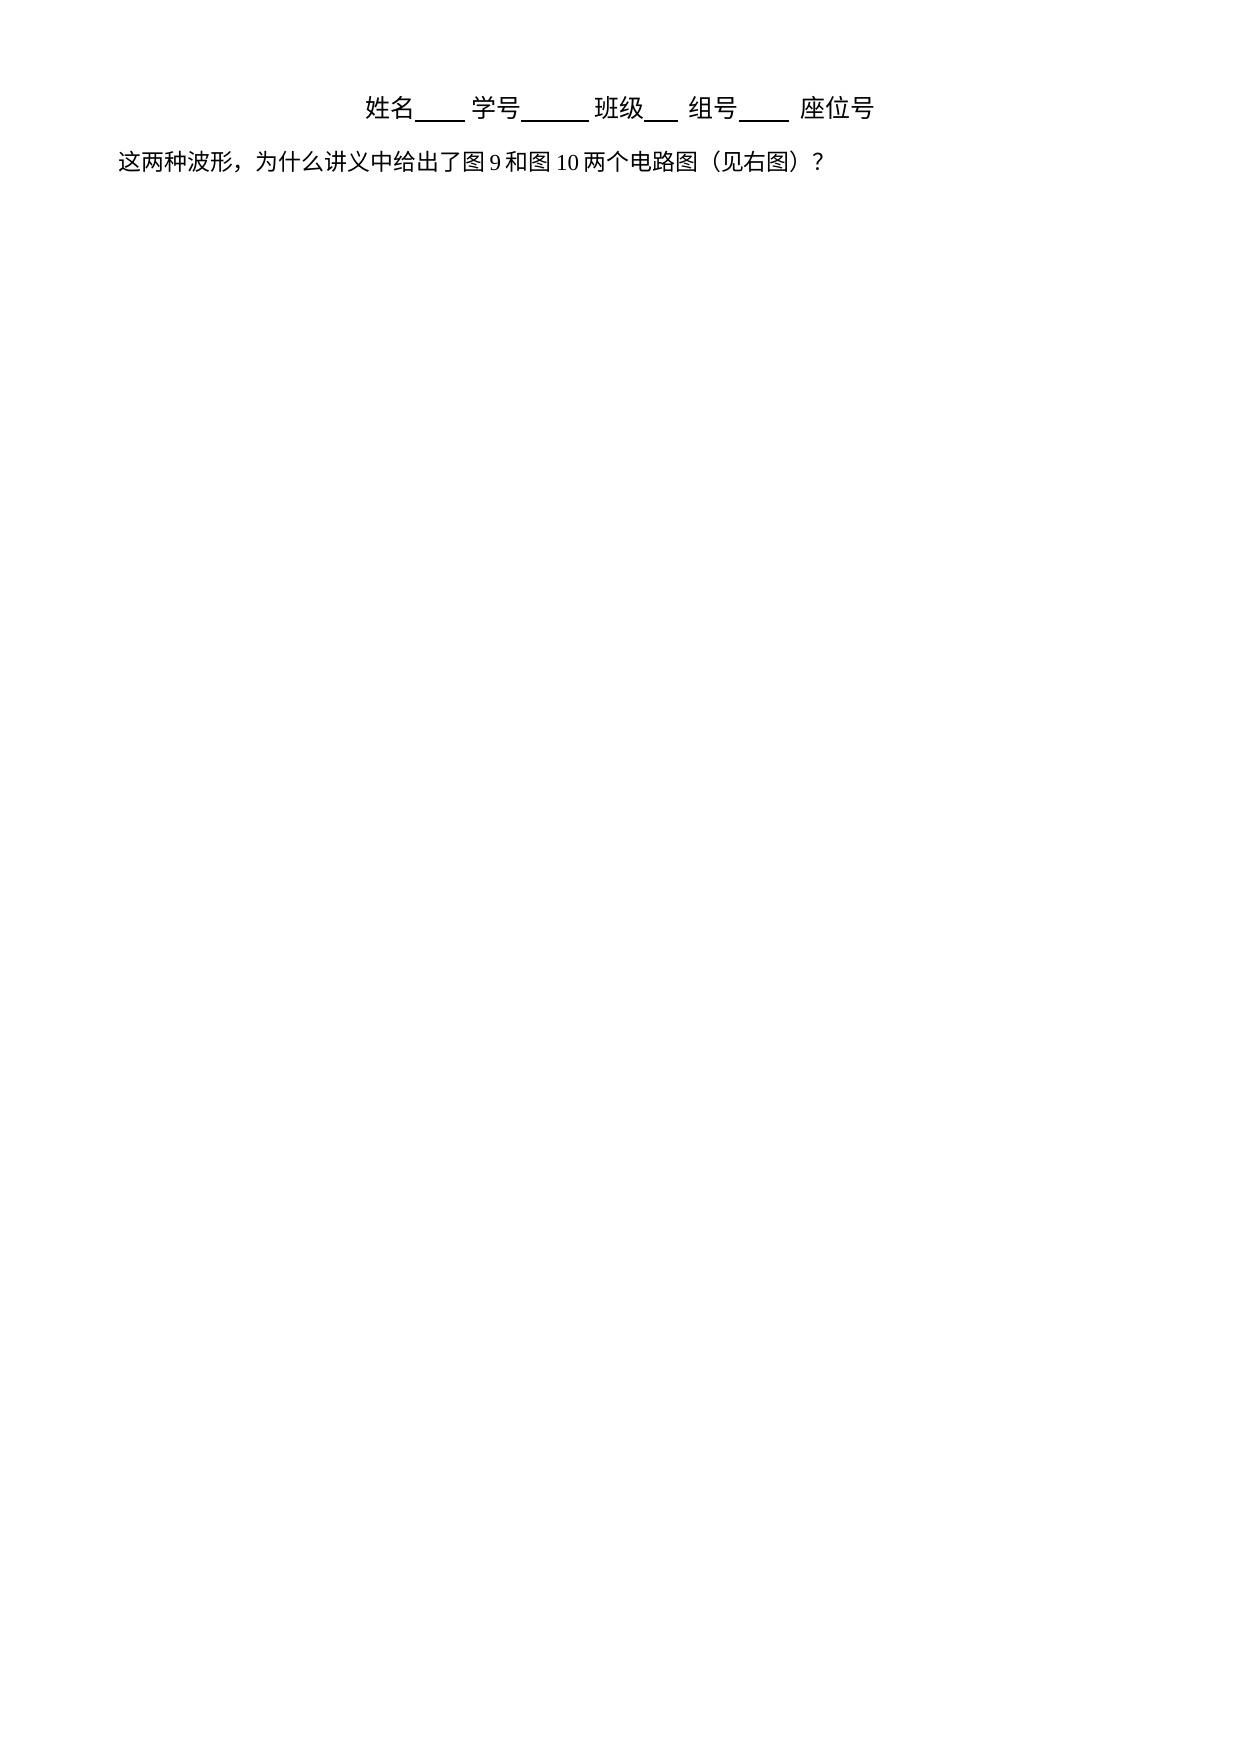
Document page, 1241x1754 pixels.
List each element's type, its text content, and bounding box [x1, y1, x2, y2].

text (7)利用RC电路既可以产生三角波，也可以产生尖脉冲，若用示波器观察这两种波形，为什么讲义中给出了图9和图10两个电路图（见右图）？ [118, 127, 1122, 192]
